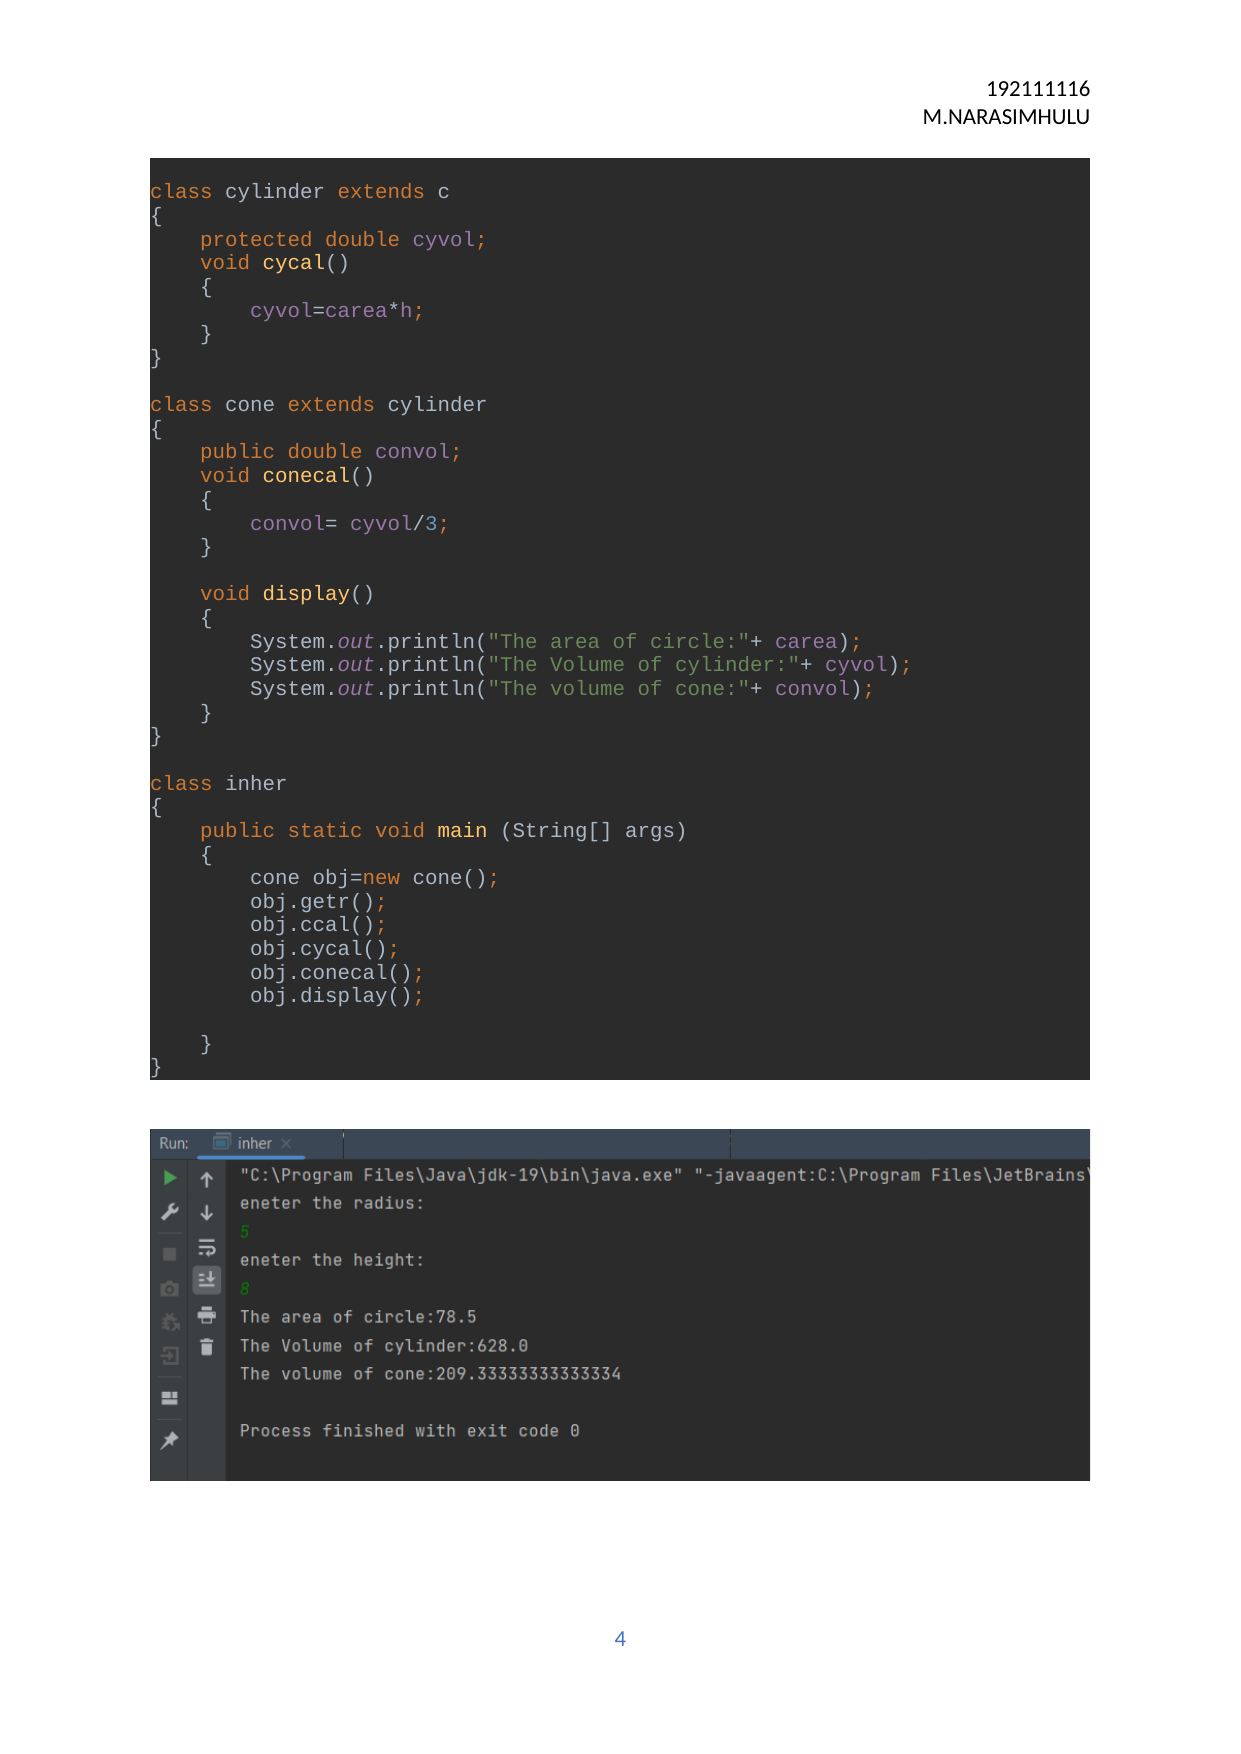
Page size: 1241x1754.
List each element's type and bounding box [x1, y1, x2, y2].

picture [150, 1129, 1091, 1481]
text [150, 158, 1090, 1080]
